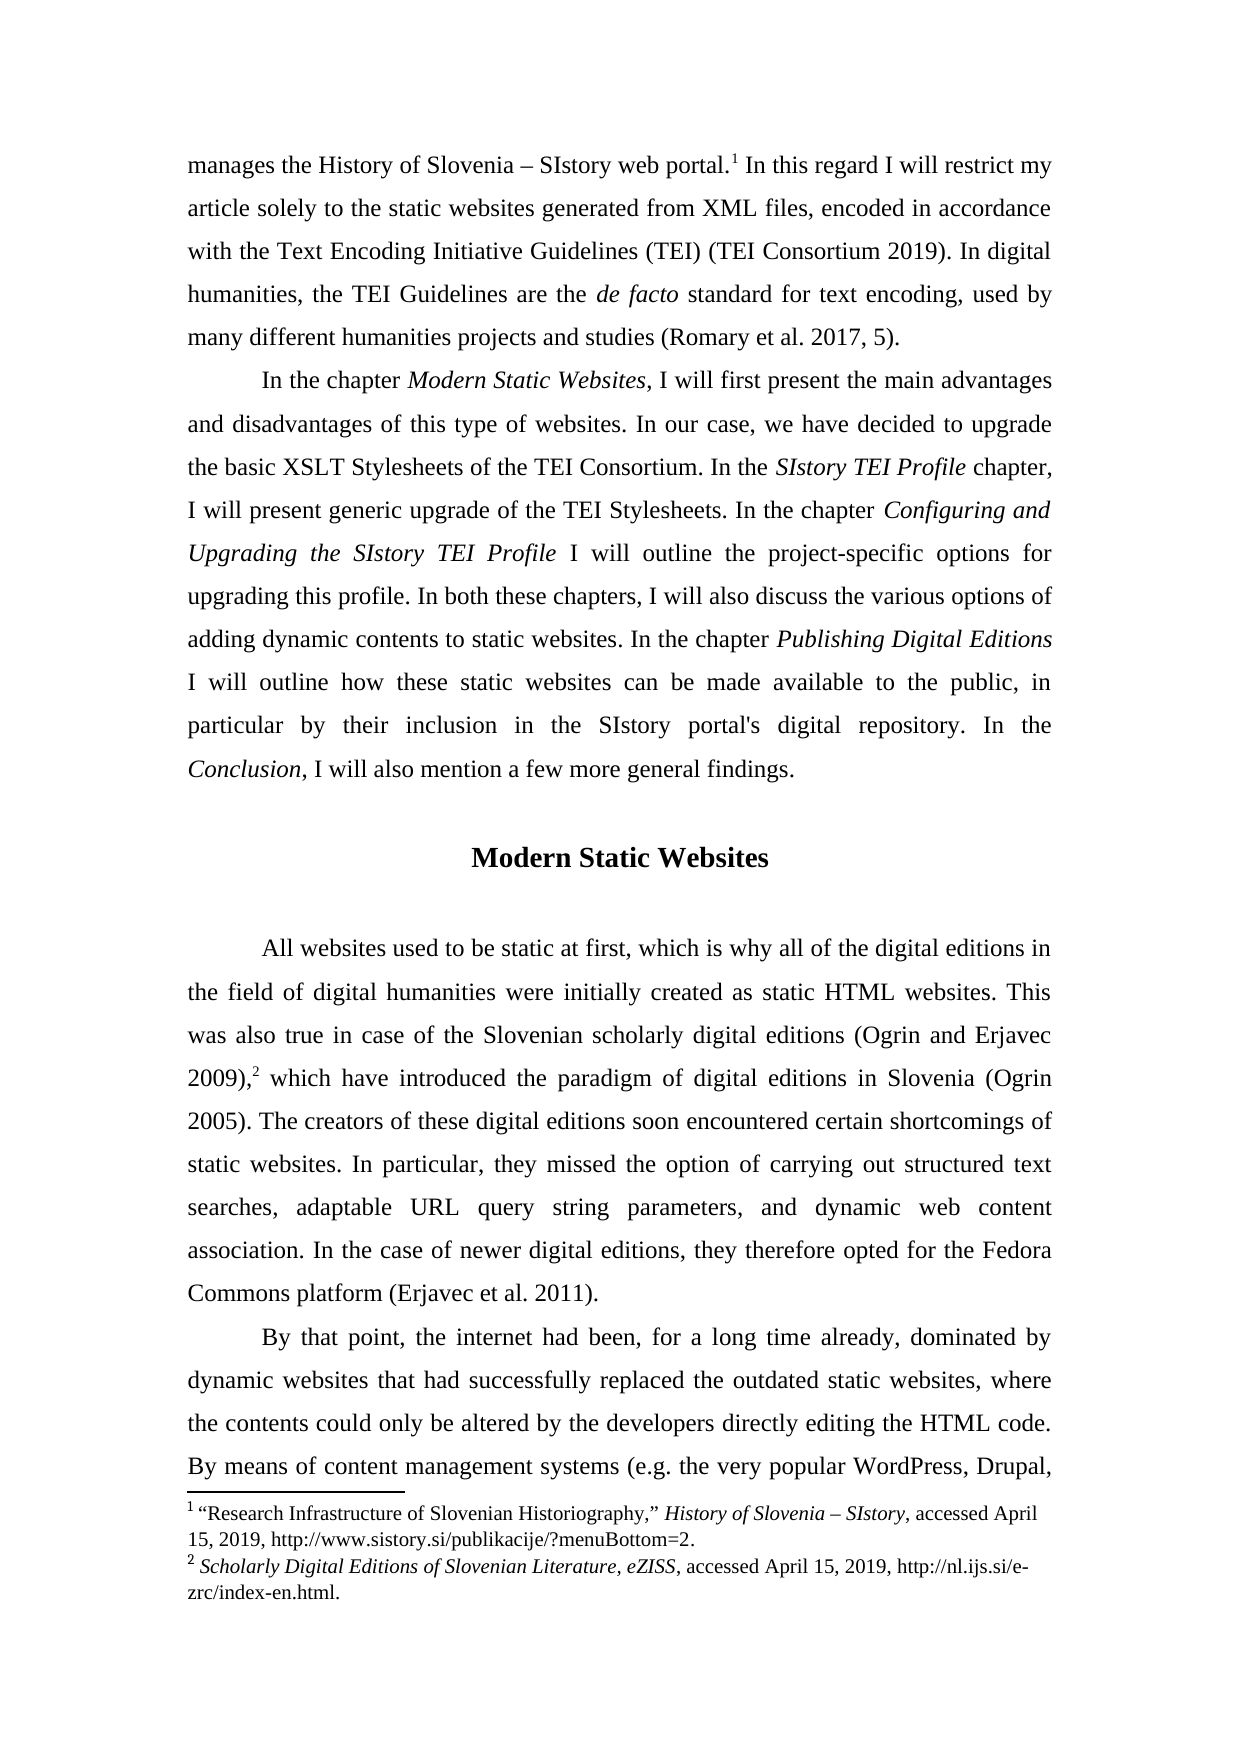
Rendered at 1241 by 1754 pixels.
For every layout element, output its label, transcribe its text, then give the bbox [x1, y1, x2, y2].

text All websites used to be static at first, which is why all of the digital editions in the field of digital humanities were initially created as static HTML websites. This was also true in case of the Slovenian scholarly digital editions (Ogrin and Erjavec 2009), which have introduced the paradigm of digital editions in Slovenia (Ogrin 2005). The creators of these digital editions soon encountered certain shortcomings of static websites. In particular, they missed the option of carrying out structured text searches, adaptable URL query string parameters, and dynamic web content association. In the case of newer digital editions, they therefore opted for the Fedora Commons platform (Erjavec et al. 2011). [187, 933, 1053, 1307]
text In the chapter Modern Static Websites, I will first present the main advantages and disadvantages of this type of websites. In our case, we have decided to upgrade the basic XSLT Stylesheets of the TEI Consortium. In the SIstory TEI Profile chapter, I will present generic upgrade of the TEI Stylesheets. In the chapter Configuring and Upgrading the SIstory TEI Profile I will outline the project-specific options for upgrading this profile. In both these chapters, I will also discuss the various options of adding dynamic contents to static websites. In the chapter Publishing Digital Editions I will outline how these static websites can be made available to the public, in particular by their inclusion in the SIstory portal's digital repository. In the Conclusion, I will also mention a few more general findings. [187, 366, 1053, 782]
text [187, 1322, 1053, 1480]
text Modern Static Websites [187, 840, 1053, 873]
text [187, 150, 1053, 351]
